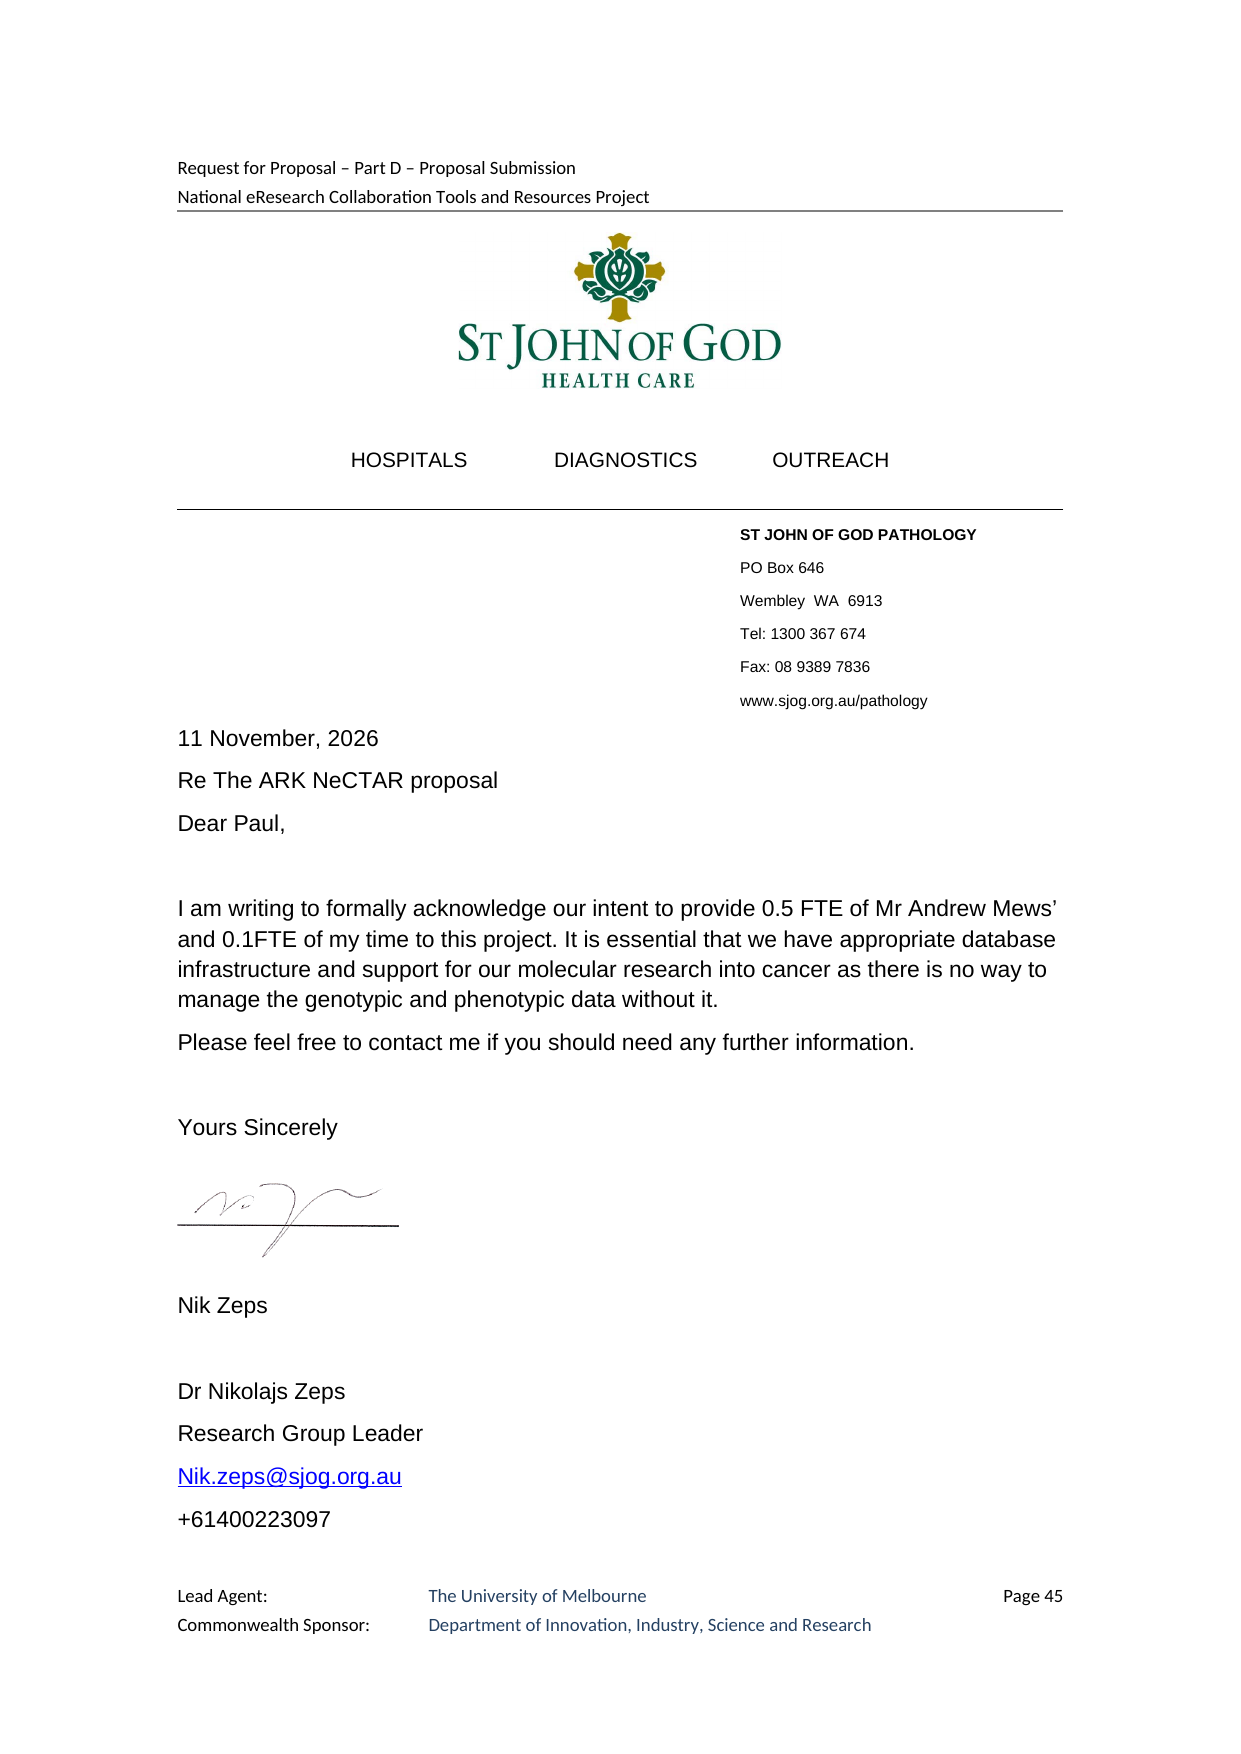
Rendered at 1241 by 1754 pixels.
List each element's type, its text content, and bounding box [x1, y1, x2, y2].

text Dr Nikolajs Zeps [177, 1378, 1063, 1404]
text Wembley WA 6913 [740, 592, 1063, 610]
text Research Group Leader [177, 1420, 1063, 1447]
text ST JOHN OF GOD PATHOLOGY [740, 526, 1072, 544]
text Please feel free to contact me if you should need any further information. [177, 1029, 1063, 1055]
picture [458, 232, 782, 389]
text Tel: 1300 367 674 [740, 625, 1063, 643]
text 29 February, 2012 [177, 724, 1063, 751]
text +61400223097 [177, 1506, 1063, 1532]
text PO Box 646 [740, 559, 1063, 577]
text Nik Zeps [177, 1292, 1063, 1318]
text www.sjog.org.au/pathology [740, 691, 1063, 709]
text Yours Sincerely [177, 1114, 1063, 1140]
text I am writing to formally acknowledge our intent to provide 0.5 FTE of Mr Andrew Mews’ and 0.1FTE of my time to this project. It is essential that we have appropriate database infrastructure and support for our molecular research into cancer as there is no way to manage the genotypic and phenotypic data without it. [177, 895, 1063, 1012]
text Fax: 08 9389 7836 [740, 658, 1063, 676]
text Nik.zeps@sjog.org.au [177, 1463, 1063, 1489]
text Re The ARK NeCTAR proposal [177, 767, 1063, 793]
text Dear Paul, [177, 810, 1063, 836]
text HOSPITALS DIAGNOSTICS OUTREACH [177, 448, 1063, 472]
